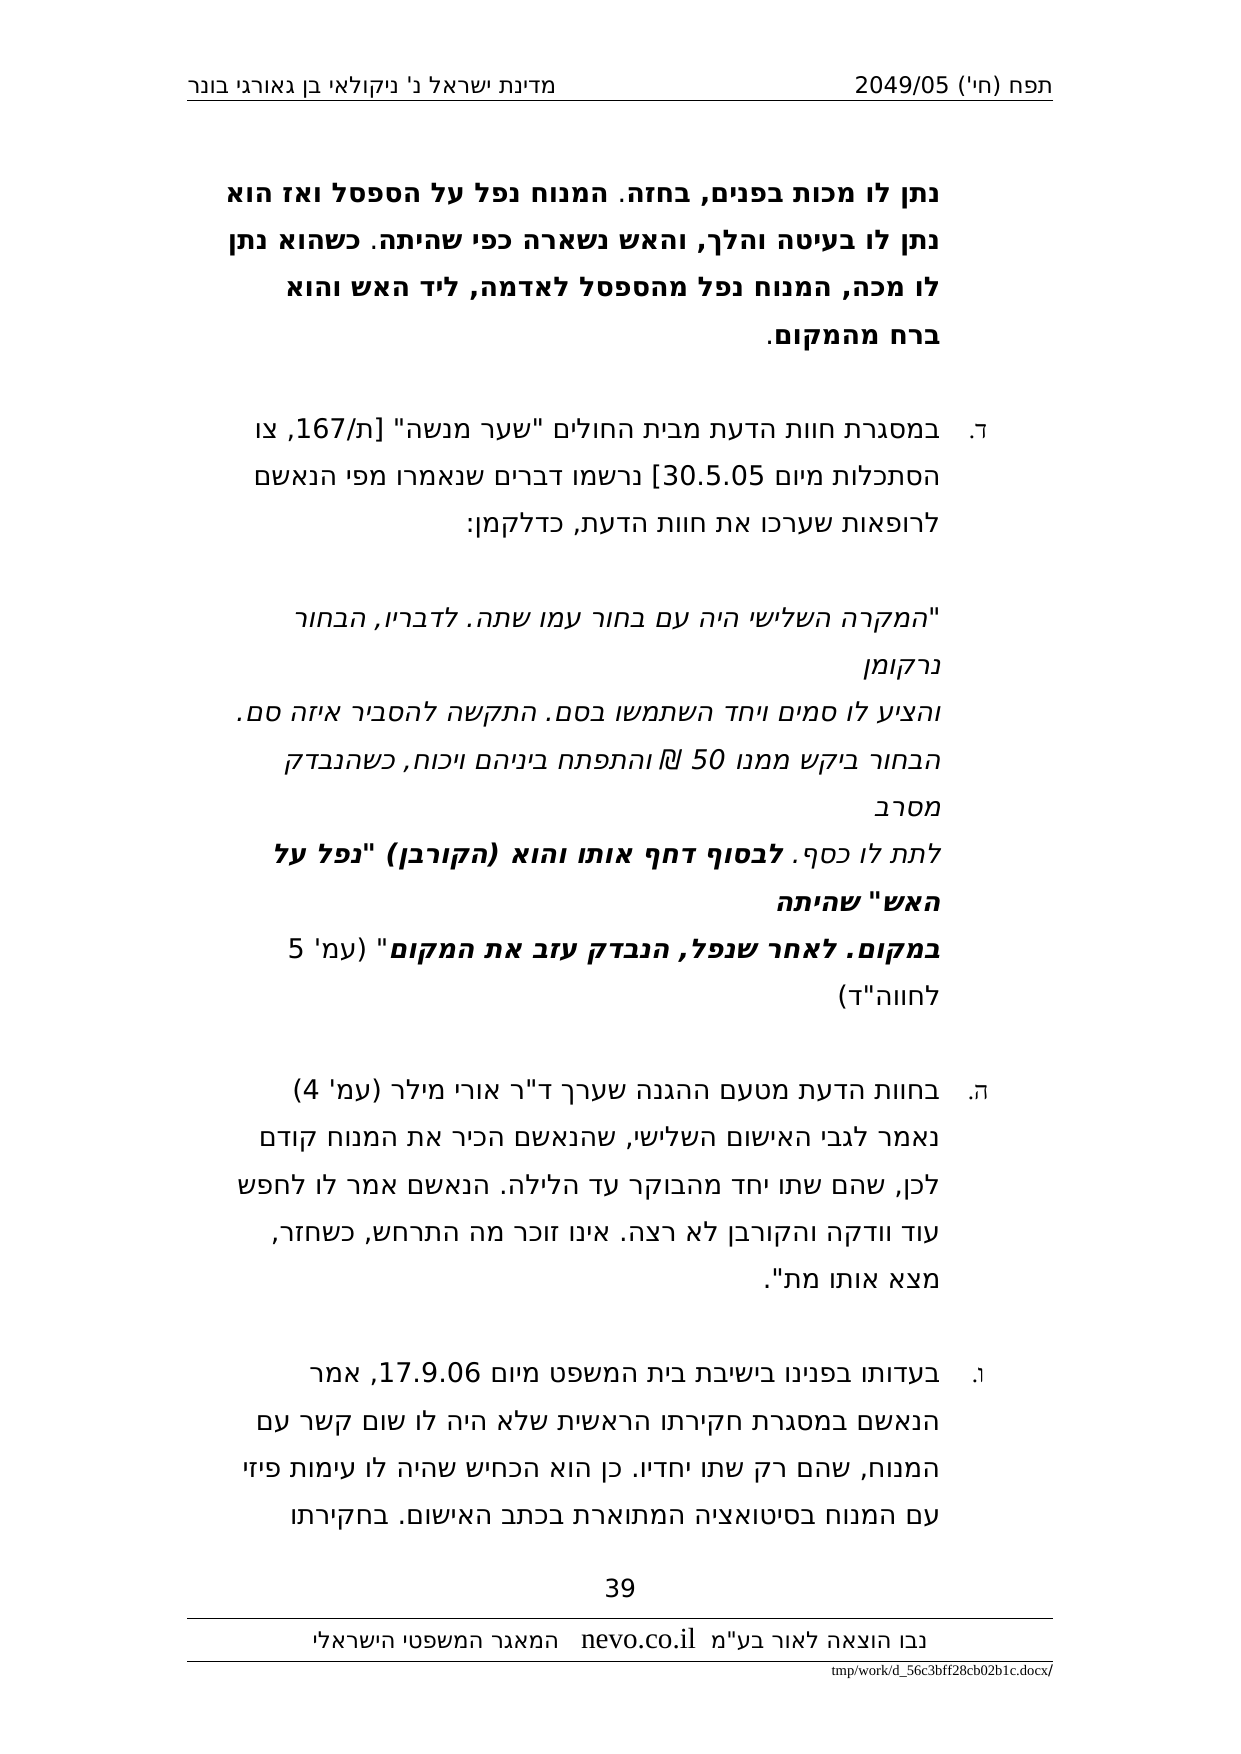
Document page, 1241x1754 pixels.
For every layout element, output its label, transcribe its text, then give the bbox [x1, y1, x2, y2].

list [225, 177, 978, 351]
list בחוות הדעת מטעם ההגנה שערך ד"ר אורי מילר (עמ' 4) נאמר לגבי האישום השלישי, שהנאשם הכיר את המנוח קודם לכן, שהם שתו יחד מהבוקר עד הלילה. הנאשם אמר לו לחפש עוד וודקה והקורבן לא רצה. אינו זוכר מה התרחש, כשחזר, מצא אותו מת". [225, 1074, 978, 1295]
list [225, 1358, 978, 1531]
list במסגרת חוות הדעת מבית החולים "שער מנשה" [ת/167, צו הסתכלות מיום 30.5.05] נרשמו דברים שנאמרו מפי הנאשם לרופאות שערכו את חוות הדעת, כדלקמן: "המקרה השלישי היה עם בחור עמו שתה. לדבריו, הבחור נרקומן והציע לו סמים ויחד השתמשו בסם. התקשה להסביר איזה סם. הבחור ביקש ממנו 50 ₪ והתפתח ביניהם ויכוח, כשהנבדק מסרב לתת לו כסף. לבסוף דחף אותו והוא (הקורבן) "נפל על האש" שהיתה במקום. לאחר שנפל, הנבדק עזב את המקום" (עמ' 5 לחווה"ד) [225, 413, 978, 1012]
